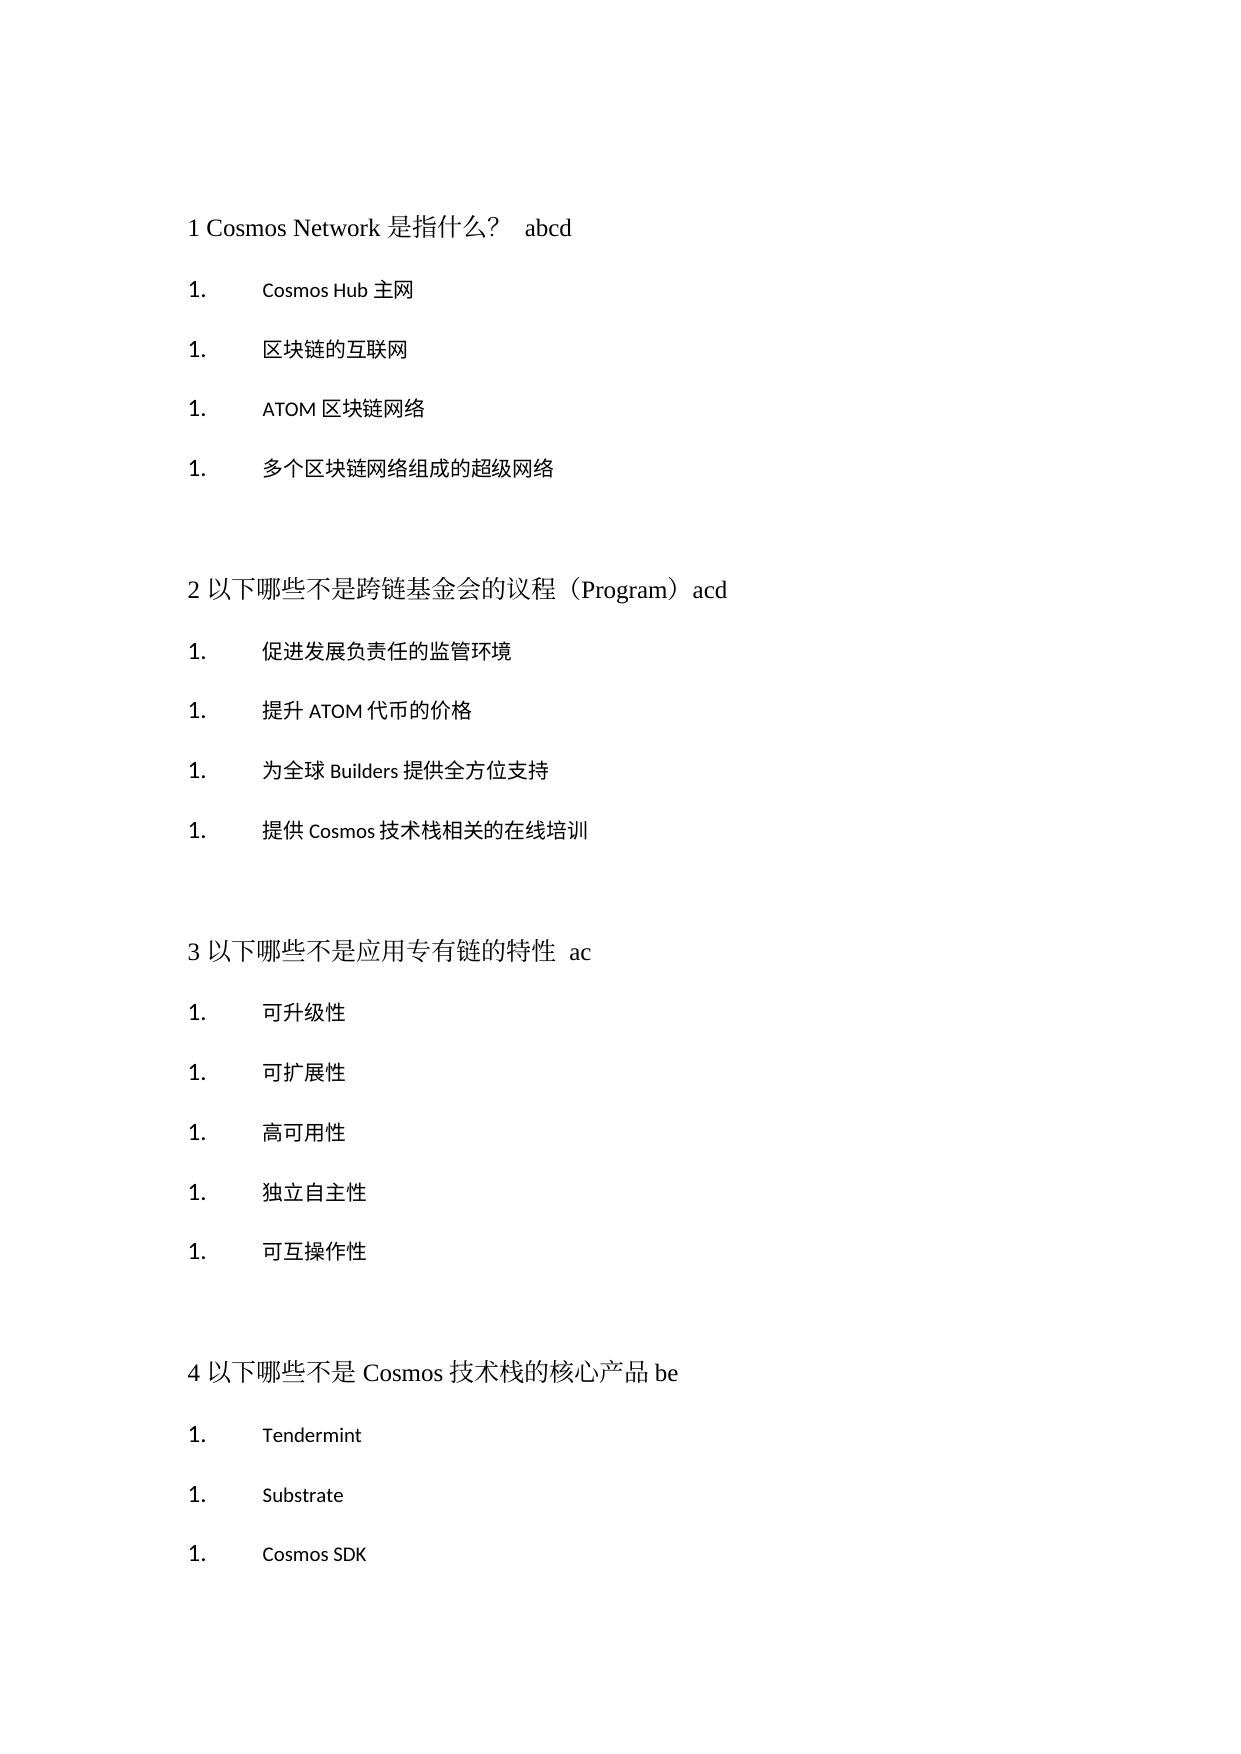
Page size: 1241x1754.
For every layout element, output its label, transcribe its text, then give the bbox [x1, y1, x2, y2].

text 4 以下哪些不是 Cosmos 技术栈的核心产品be [187, 1353, 1053, 1389]
list 高可用性 [187, 1116, 1053, 1146]
list 可扩展性 [187, 1056, 1053, 1087]
list 可互操作性 [187, 1235, 1053, 1266]
list 提供 Cosmos 技术栈相关的在线培训 [187, 814, 1053, 844]
text 3 以下哪些不是应用专有链的特性 ac [187, 931, 1053, 967]
text 1 Cosmos Network 是指什么？ abcd [187, 208, 1053, 244]
list 多个区块链网络组成的超级网络 [187, 452, 1053, 483]
list Tendermint [187, 1418, 1053, 1448]
list 为全球 Builders 提供全方位支持 [187, 754, 1053, 785]
list 提升 ATOM 代币的价格 [187, 694, 1053, 725]
list 区块链的互联网 [187, 333, 1053, 363]
list Cosmos SDK [187, 1537, 1053, 1568]
list 独立自主性 [187, 1176, 1053, 1206]
list ATOM 区块链网络 [187, 392, 1053, 423]
list 可升级性 [187, 997, 1053, 1027]
list Cosmos Hub 主网 [187, 273, 1053, 303]
list 促进发展负责任的监管环境 [187, 635, 1053, 665]
list Substrate [187, 1478, 1053, 1508]
text 2 以下哪些不是跨链基金会的议程（Program）acd [187, 570, 1053, 606]
